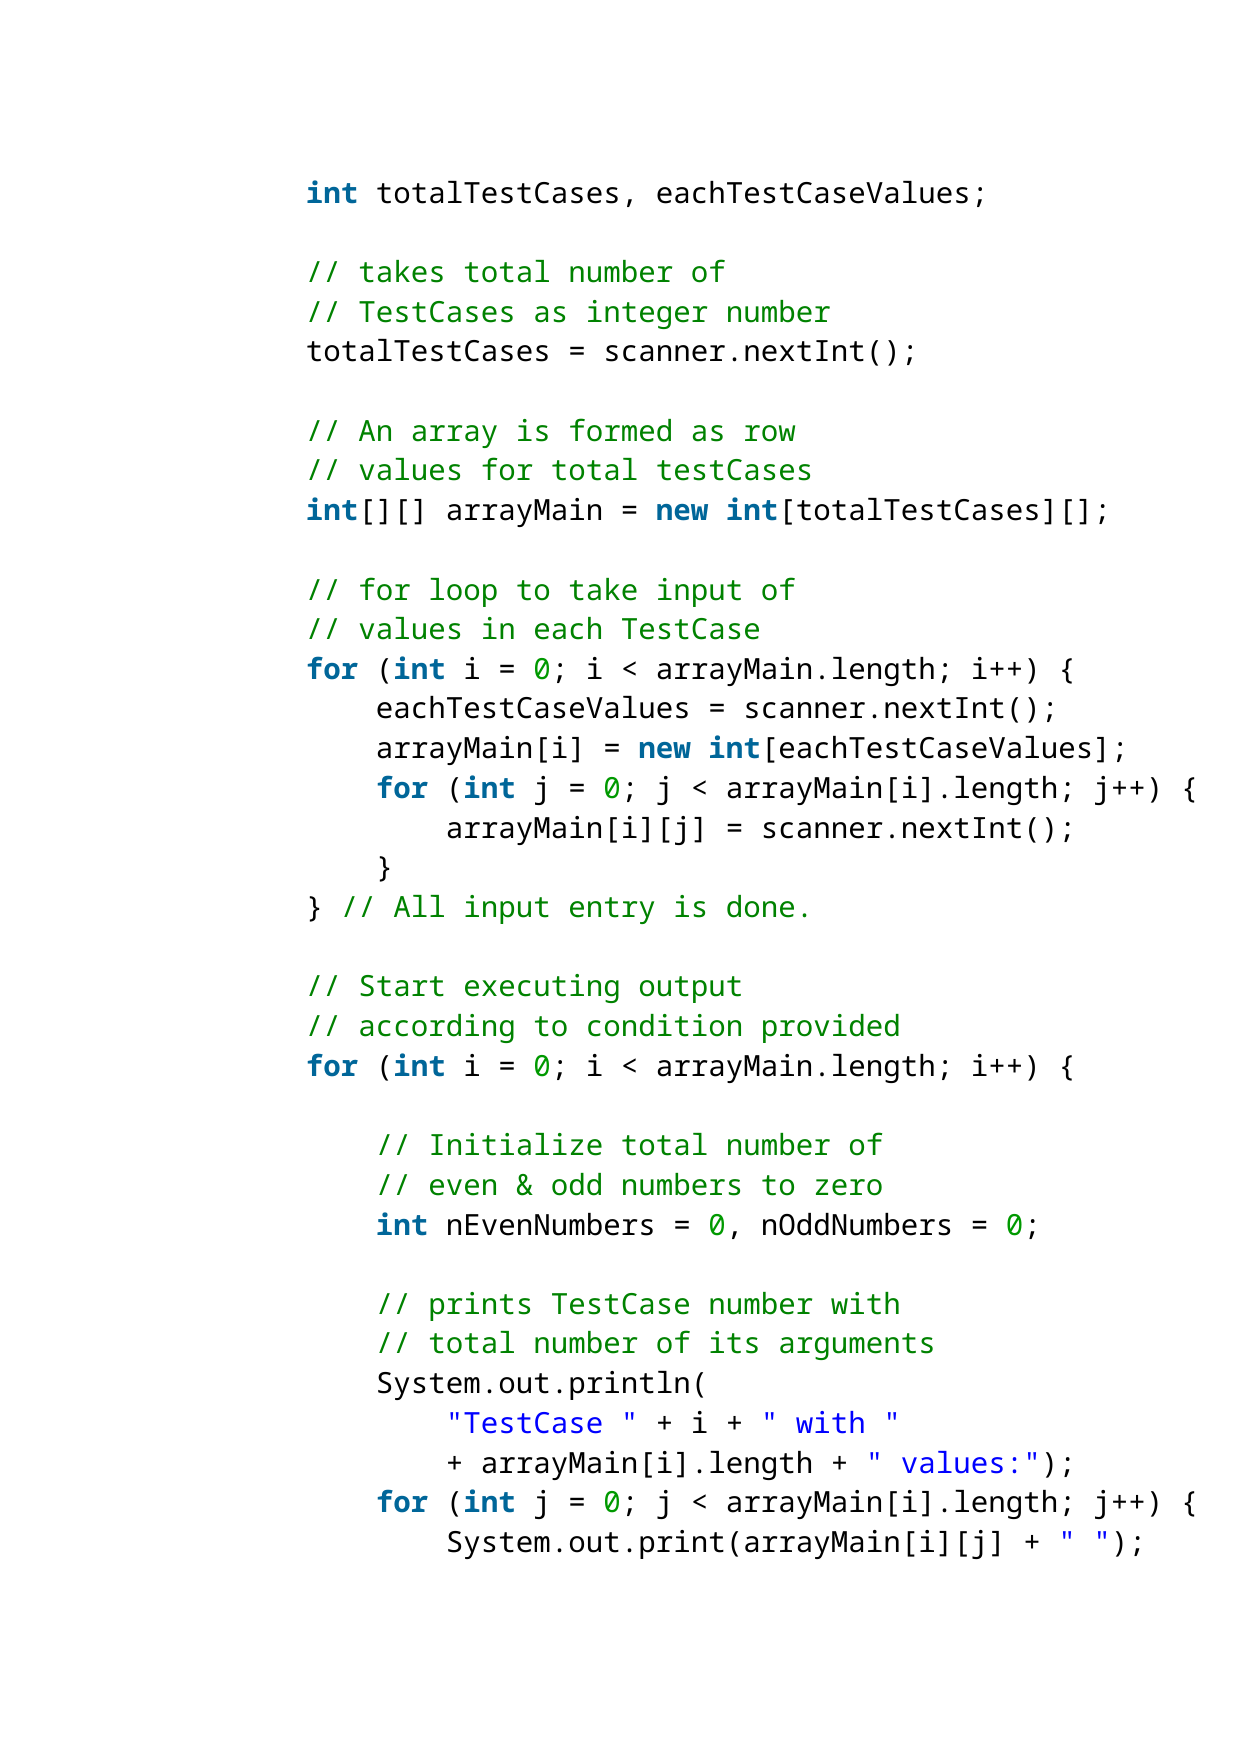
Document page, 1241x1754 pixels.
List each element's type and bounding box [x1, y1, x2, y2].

table_header [150, 150, 1224, 1583]
